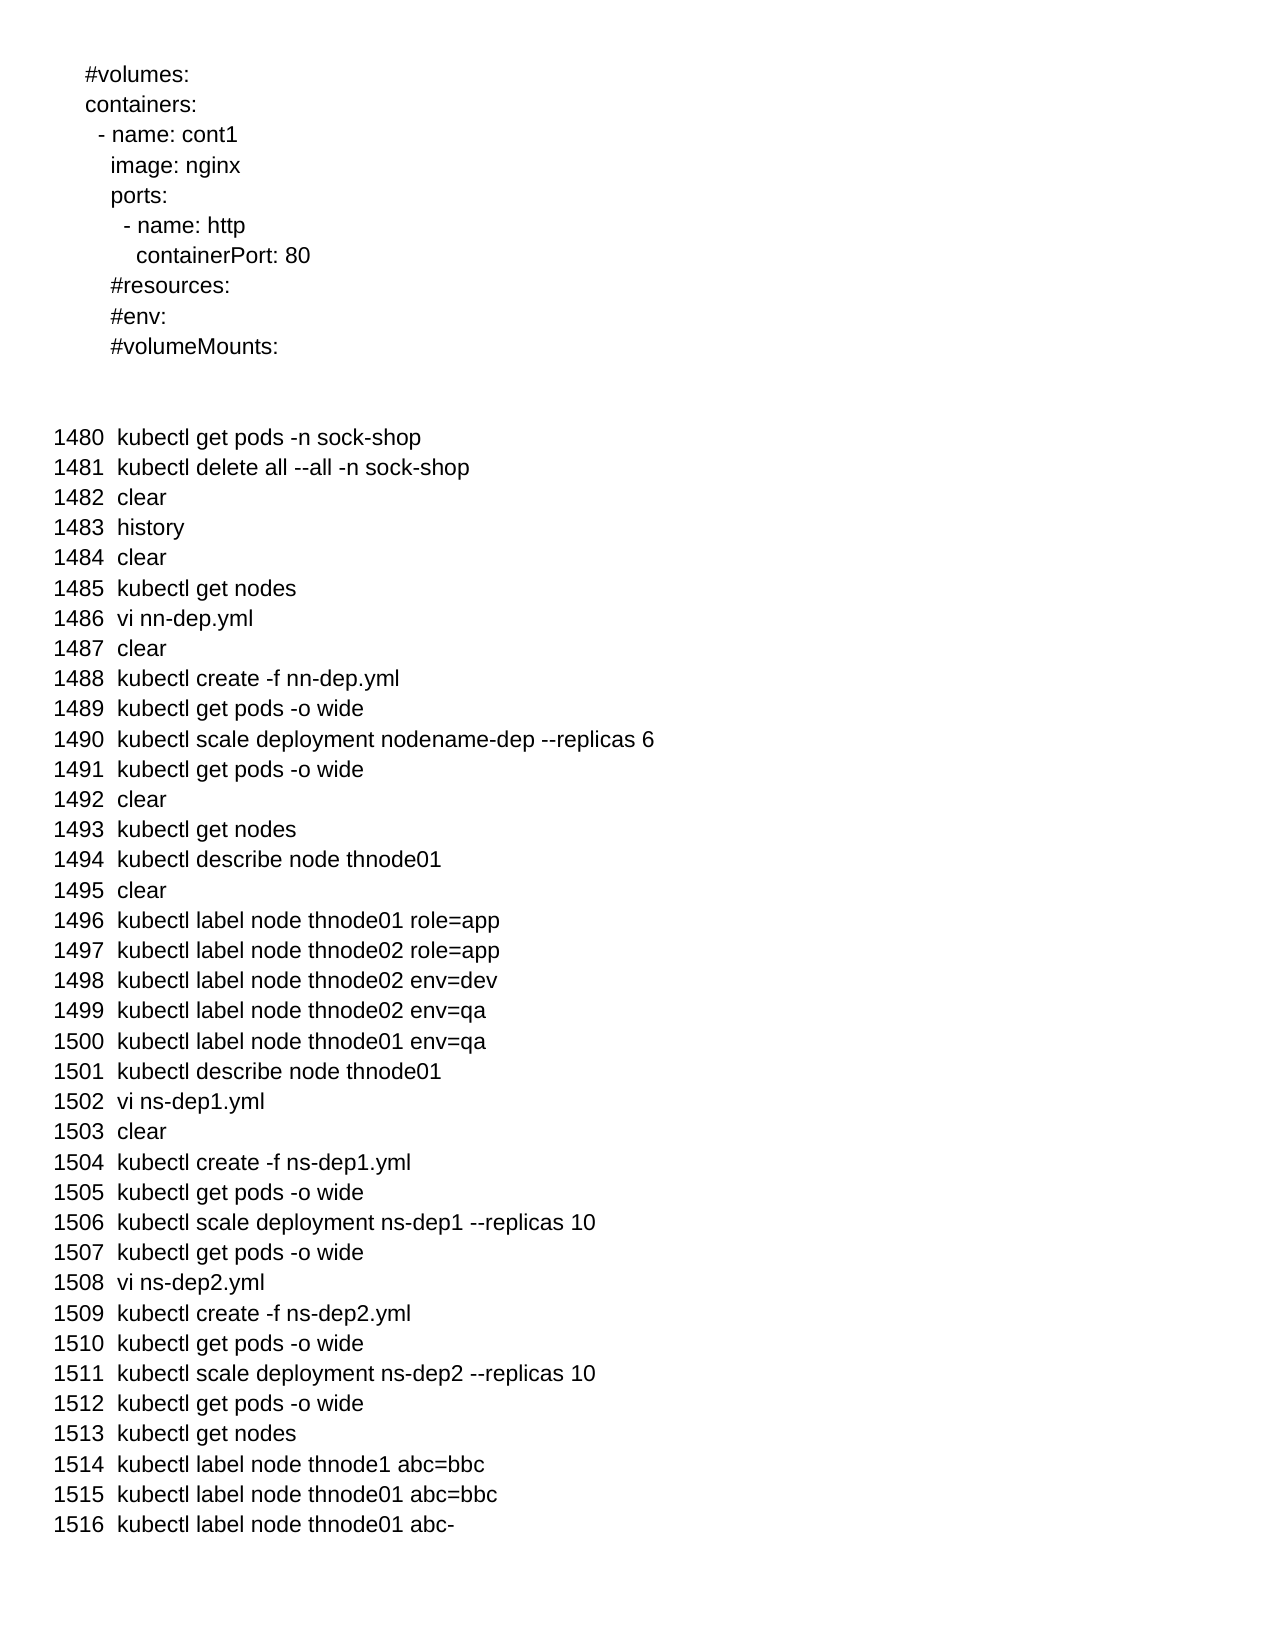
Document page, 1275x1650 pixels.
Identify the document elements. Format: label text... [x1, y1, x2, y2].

text 1490 kubectl scale deployment nodename-dep --replicas 6 [47, 726, 1228, 752]
text 1515 kubectl label node thnode01 abc=bbc [47, 1481, 1228, 1507]
text 1480 kubectl get pods -n sock-shop [47, 423, 1228, 450]
text 1484 clear [47, 544, 1228, 571]
text 1498 kubectl label node thnode02 env=dev [47, 967, 1228, 993]
text #resources: [47, 272, 1228, 299]
text 1494 kubectl describe node thnode01 [47, 846, 1228, 873]
text #volumeMounts: [47, 333, 1228, 359]
text 1496 kubectl label node thnode01 role=app [47, 907, 1228, 933]
text containerPort: 80 [47, 242, 1228, 268]
text 1507 kubectl get pods -o wide [47, 1239, 1228, 1265]
text 1485 kubectl get nodes [47, 574, 1228, 601]
text image: nginx [47, 152, 1228, 178]
text 1511 kubectl scale deployment ns-dep2 --replicas 10 [47, 1360, 1228, 1386]
text 1506 kubectl scale deployment ns-dep1 --replicas 10 [47, 1209, 1228, 1235]
text 1495 clear [47, 877, 1228, 903]
text 1510 kubectl get pods -o wide [47, 1330, 1228, 1356]
text 1483 history [47, 514, 1228, 540]
text #volumes: [47, 61, 1228, 87]
text #env: [47, 303, 1228, 329]
text 1500 kubectl label node thnode01 env=qa [47, 1028, 1228, 1054]
text 1499 kubectl label node thnode02 env=qa [47, 997, 1228, 1024]
text 1482 clear [47, 484, 1228, 510]
text 1488 kubectl create -f nn-dep.yml [47, 665, 1228, 691]
text - name: cont1 [47, 121, 1228, 148]
text 1489 kubectl get pods -o wide [47, 695, 1228, 722]
text - name: http [47, 212, 1228, 238]
text 1514 kubectl label node thnode1 abc=bbc [47, 1451, 1228, 1477]
text 1481 kubectl delete all --all -n sock-shop [47, 454, 1228, 480]
text 1504 kubectl create -f ns-dep1.yml [47, 1148, 1228, 1175]
text 1493 kubectl get nodes [47, 816, 1228, 842]
text 1502 vi ns-dep1.yml [47, 1088, 1228, 1114]
text 1487 clear [47, 635, 1228, 661]
text 1509 kubectl create -f ns-dep2.yml [47, 1299, 1228, 1326]
text 1516 kubectl label node thnode01 abc- [47, 1511, 1228, 1537]
text 1508 vi ns-dep2.yml [47, 1269, 1228, 1296]
text ports: [47, 182, 1228, 208]
text 1486 vi nn-dep.yml [47, 605, 1228, 631]
text 1491 kubectl get pods -o wide [47, 756, 1228, 782]
text 1492 clear [47, 786, 1228, 812]
text 1503 clear [47, 1118, 1228, 1144]
text 1505 kubectl get pods -o wide [47, 1179, 1228, 1205]
text 1512 kubectl get pods -o wide [47, 1390, 1228, 1416]
text containers: [47, 91, 1228, 117]
text 1501 kubectl describe node thnode01 [47, 1058, 1228, 1084]
text 1497 kubectl label node thnode02 role=app [47, 937, 1228, 963]
text 1513 kubectl get nodes [47, 1420, 1228, 1447]
